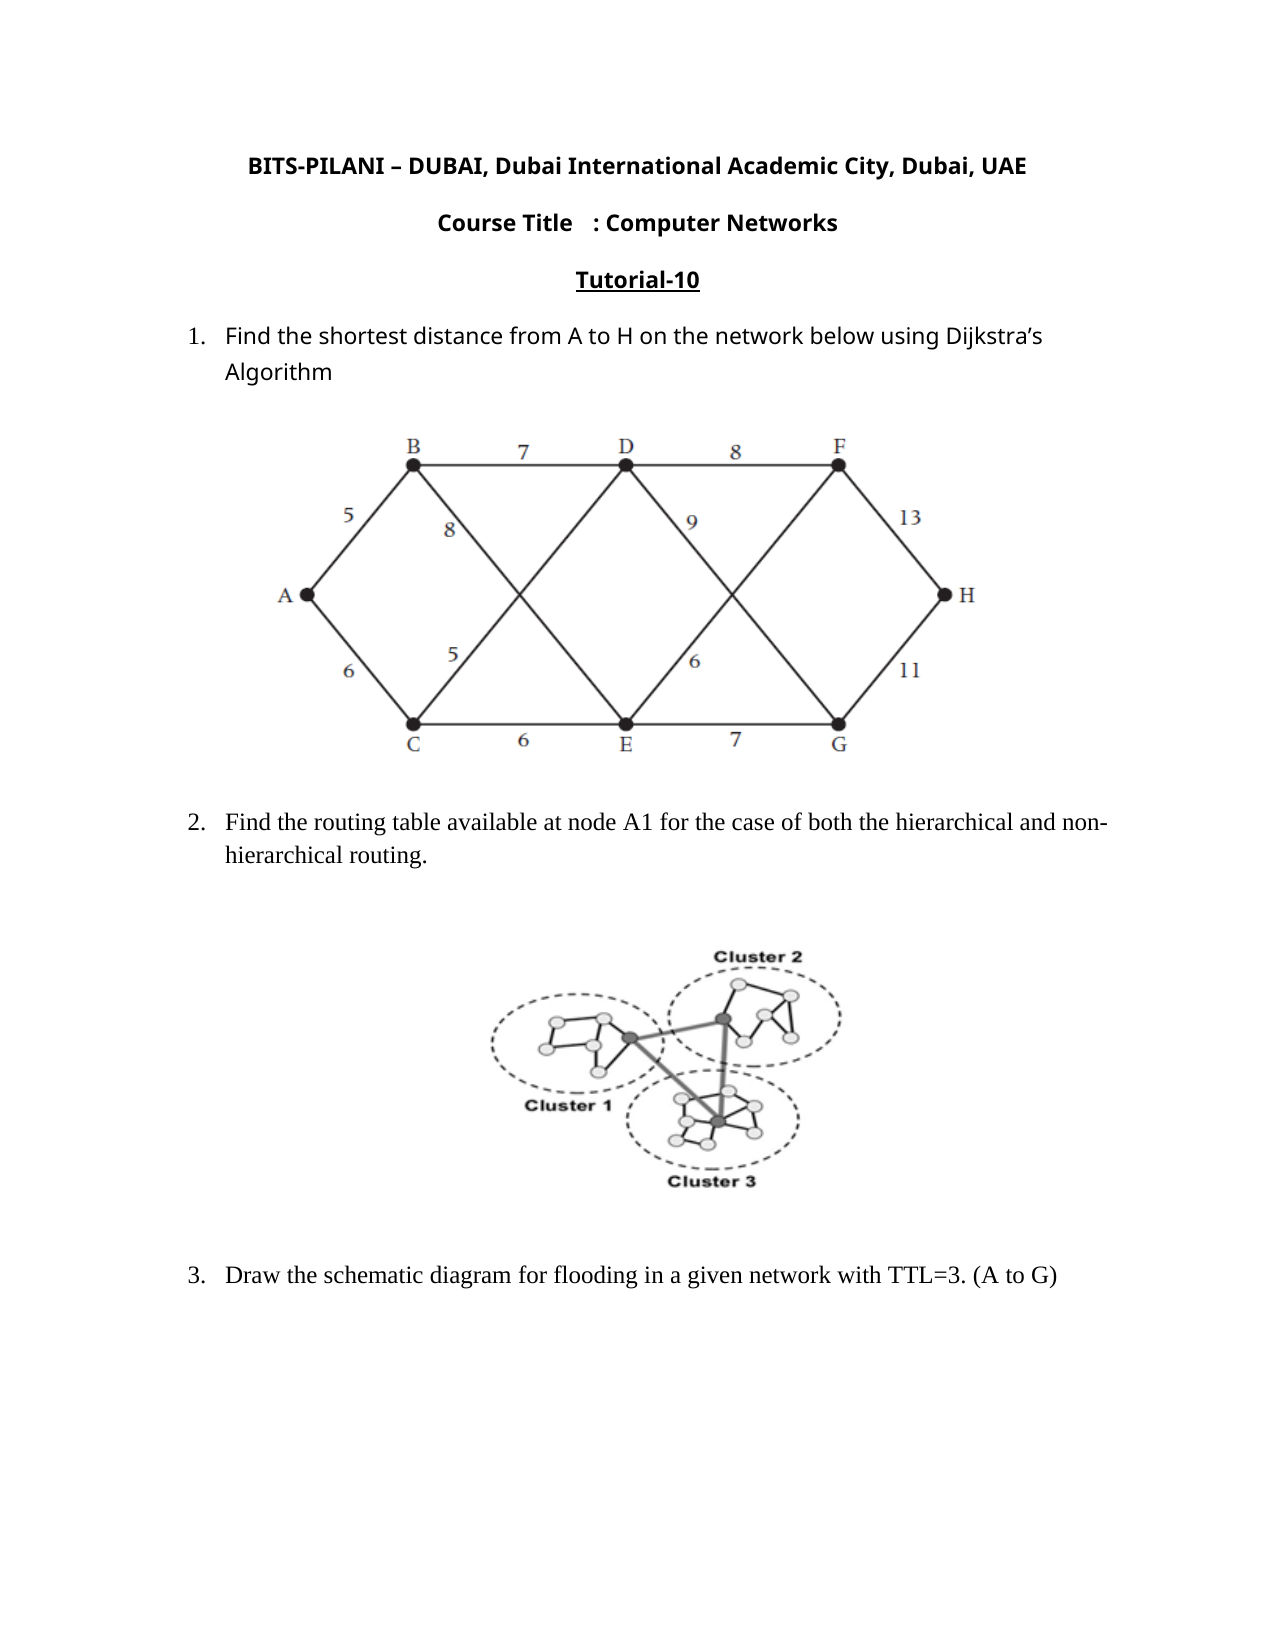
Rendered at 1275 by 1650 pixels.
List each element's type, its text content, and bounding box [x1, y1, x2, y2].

list Find the shortest distance from A to H on the network below using Dijkstra’s Algorithm [187, 320, 1125, 387]
text Course Title : Computer Networks [150, 207, 1125, 238]
text Tutorial-10 [150, 263, 1125, 295]
picture [428, 906, 922, 1224]
list Draw the schematic diagram for flooding in a given network with TTL=3. (A to G) [187, 1261, 1125, 1289]
text BITS-PILANI – DUBAI, Dubai International Academic City, , UAE [150, 150, 1125, 181]
list Find the routing table available at node A1 for the case of both the hierarchical and non-hierarchical routing. [187, 807, 1125, 869]
